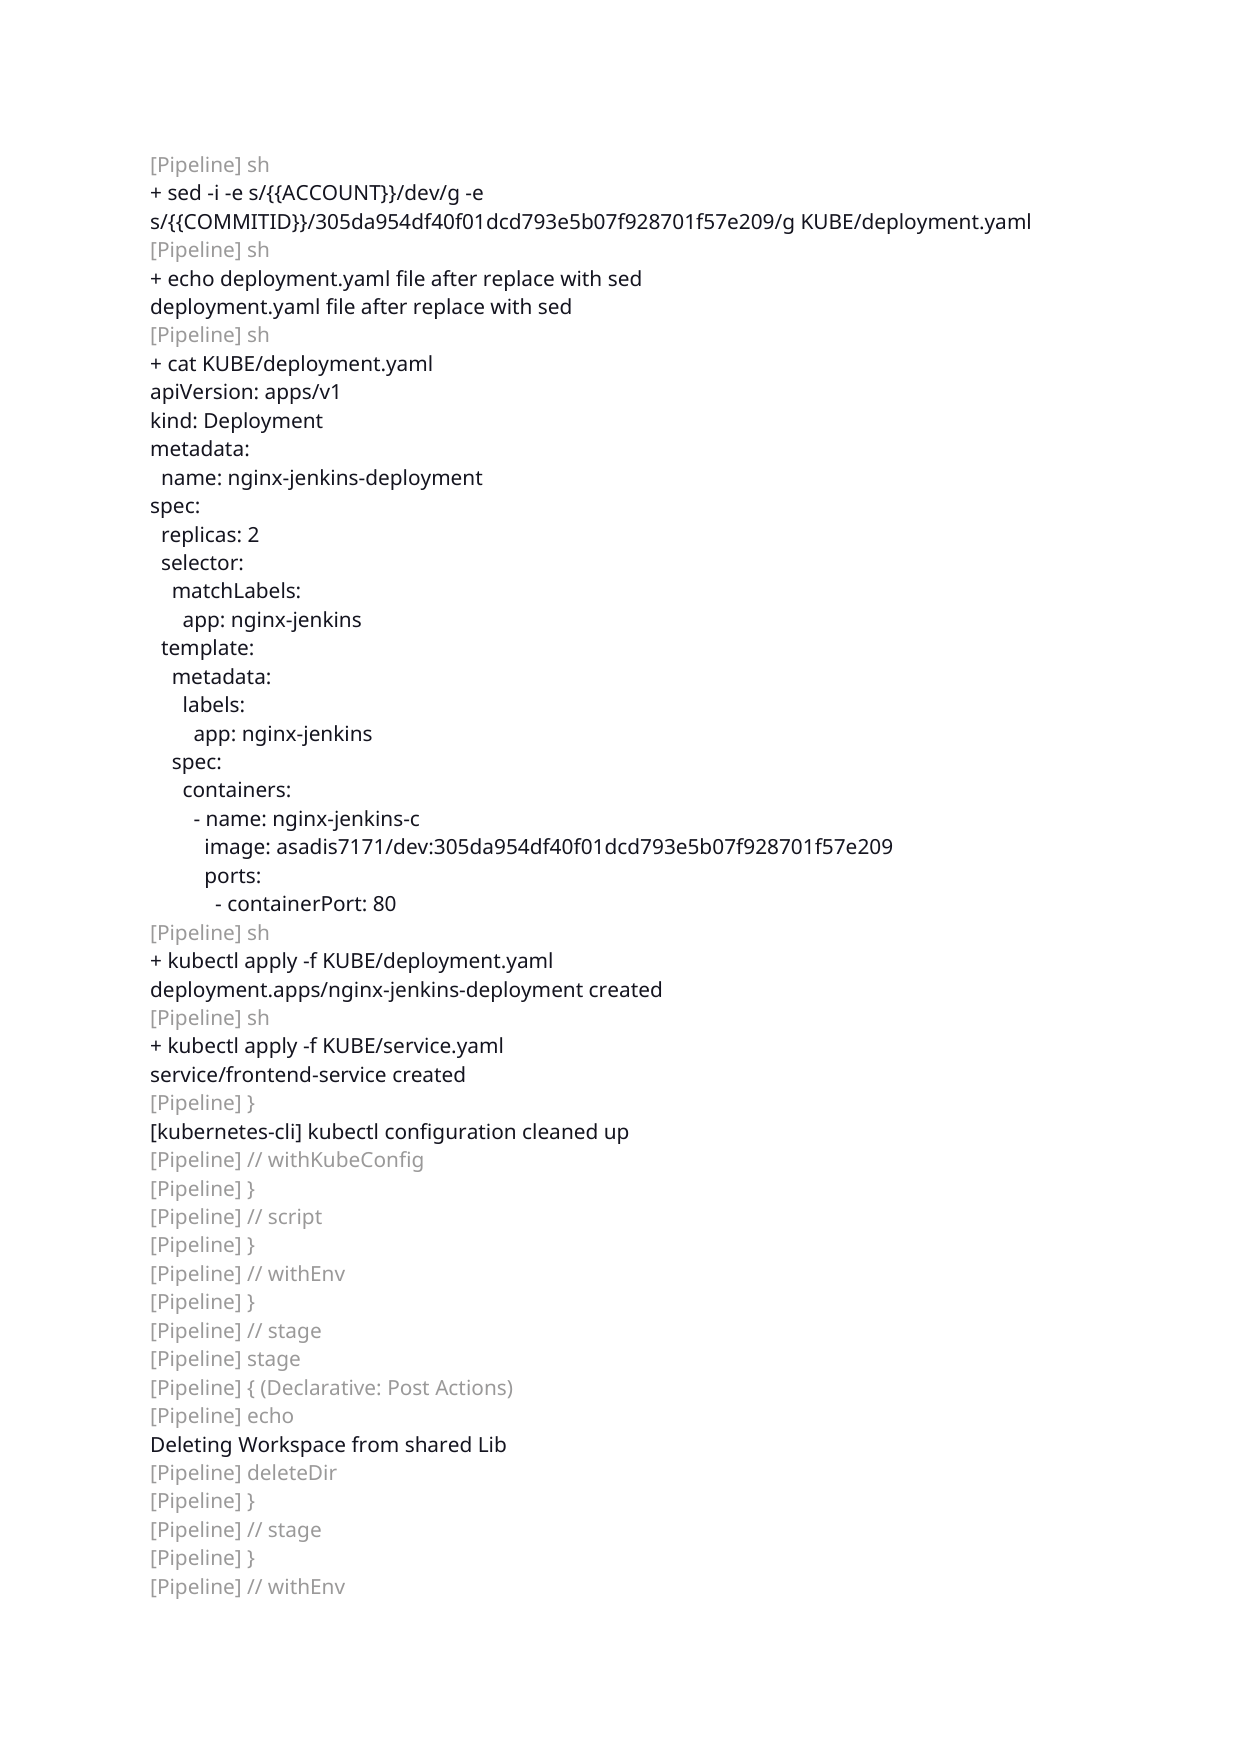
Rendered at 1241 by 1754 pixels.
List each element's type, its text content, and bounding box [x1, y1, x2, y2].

text labels: [150, 690, 1090, 719]
text apiVersion: apps/v1 [150, 377, 1090, 406]
text selector: [150, 548, 1090, 577]
text deployment.apps/nginx-jenkins-deployment created [150, 975, 1090, 1003]
text spec: [150, 747, 1090, 776]
text [Pipeline] // withKubeConfig [150, 1145, 1090, 1174]
text name: nginx-jenkins-deployment [150, 463, 1090, 491]
text [Pipeline] deleteDir [150, 1458, 1090, 1487]
text [Pipeline] } [150, 1088, 1090, 1117]
text + kubectl apply -f KUBE/deployment.yaml [150, 946, 1090, 975]
text image: asadis7171/dev:305da954df40f01dcd793e5b07f928701f57e209 [150, 832, 1090, 861]
text Deleting Workspace from shared Lib [150, 1430, 1090, 1458]
text metadata: [150, 662, 1090, 690]
text [Pipeline] } [150, 1543, 1090, 1572]
text - name: nginx-jenkins-c [150, 804, 1090, 832]
text [kubernetes-cli] kubectl configuration cleaned up [150, 1117, 1090, 1145]
text [Pipeline] } [150, 1174, 1090, 1202]
text - containerPort: 80 [150, 889, 1090, 918]
text + echo deployment.yaml file after replace with sed [150, 264, 1090, 292]
text [Pipeline] echo [150, 1401, 1090, 1430]
text [Pipeline] } [150, 1231, 1090, 1259]
text [Pipeline] } [150, 1287, 1090, 1316]
text deployment.yaml file after replace with sed [150, 292, 1090, 321]
text spec: [150, 491, 1090, 520]
text [Pipeline] sh [150, 918, 1090, 946]
text ports: [150, 861, 1090, 889]
text matchLabels: [150, 577, 1090, 605]
text [Pipeline] stage [150, 1344, 1090, 1373]
text [Pipeline] sh [150, 235, 1090, 264]
text + kubectl apply -f KUBE/service.yaml [150, 1032, 1090, 1060]
text [Pipeline] // withEnv [150, 1572, 1090, 1600]
text [Pipeline] // withEnv [150, 1259, 1090, 1287]
text [Pipeline] // script [150, 1202, 1090, 1231]
text template: [150, 633, 1090, 662]
text app: nginx-jenkins [150, 719, 1090, 747]
text [Pipeline] { (Declarative: Post Actions) [150, 1373, 1090, 1401]
text [Pipeline] sh [150, 150, 1090, 178]
text kind: Deployment [150, 406, 1090, 434]
text [Pipeline] } [150, 1487, 1090, 1515]
text replicas: 2 [150, 520, 1090, 548]
text [Pipeline] sh [150, 321, 1090, 349]
text app: nginx-jenkins [150, 605, 1090, 633]
text + sed -i -e s/{{ACCOUNT}}/dev/g -e s/{{COMMITID}}/305da954df40f01dcd793e5b07f928701f57e209/g KUBE/deployment.yaml [150, 178, 1090, 235]
text + cat KUBE/deployment.yaml [150, 349, 1090, 377]
text [Pipeline] sh [150, 1003, 1090, 1032]
text [Pipeline] // stage [150, 1515, 1090, 1543]
text containers: [150, 776, 1090, 804]
text [Pipeline] // stage [150, 1316, 1090, 1344]
text metadata: [150, 434, 1090, 463]
text service/frontend-service created [150, 1060, 1090, 1088]
